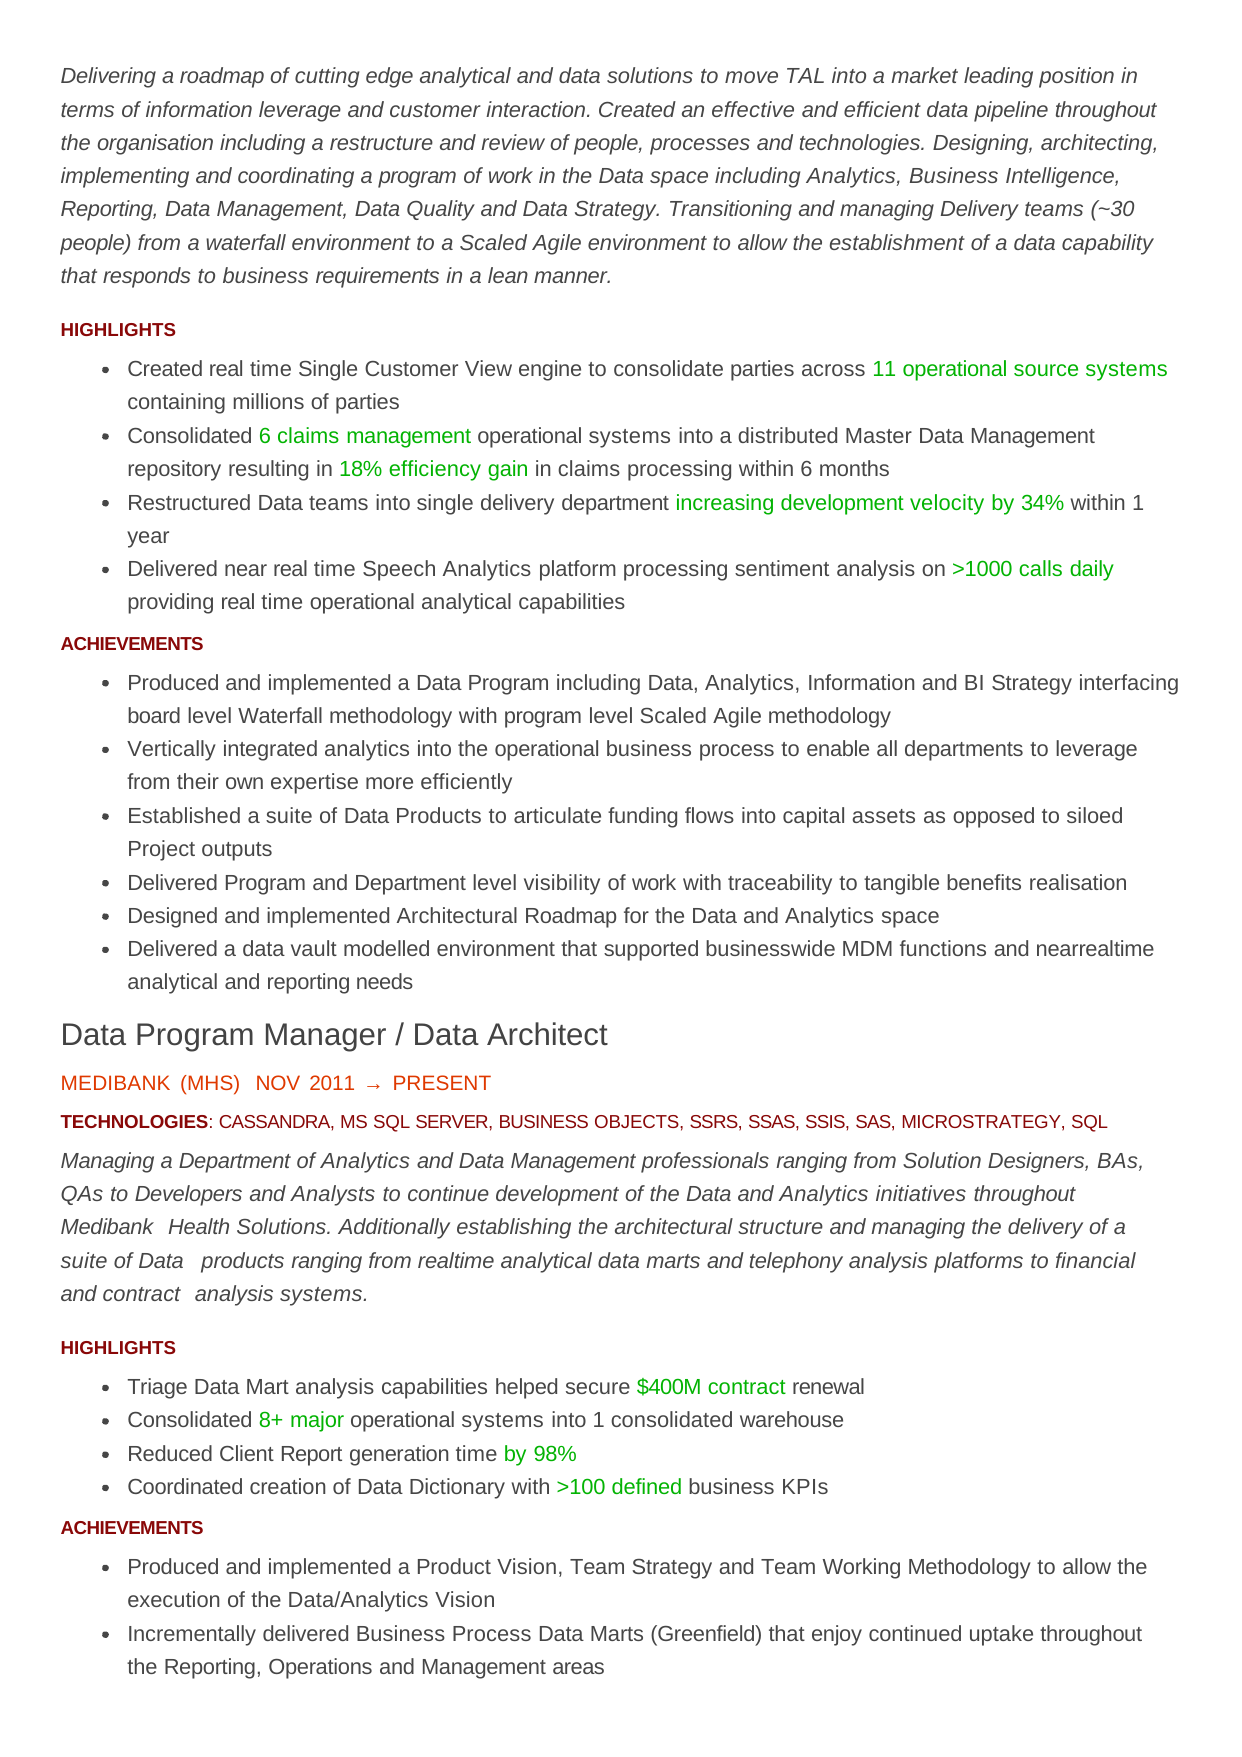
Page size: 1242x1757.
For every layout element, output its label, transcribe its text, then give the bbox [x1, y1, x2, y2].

text ACHIEVEMENTS [60, 632, 1196, 654]
text TECHNOLOGIES: CASSANDRA, MS SQL SERVER, BUSINESS OBJECTS, SSRS, SSAS, SSIS, SAS, MICROSTRATEGY, SQL [60, 1111, 1196, 1132]
text Delivered Program and Department level visibility of work with traceability to tangible benefits realisation Designed and implemented Architectural Roadmap for the Data and Analytics space [127, 869, 1173, 928]
text Produced and implemented a Product Vision, Team Strategy and Team Working Methodology to allow the execution of the Data/Analytics Vision [127, 1554, 1173, 1613]
text Established a suite of Data Products to articulate funding flows into capital assets as opposed to siloed Project outputs [127, 803, 1173, 861]
text Restructured Data teams into single delivery department increasing development velocity by 34% within 1 year [127, 489, 1173, 548]
text Delivered a data vault modelled environment that supported business­wide MDM functions and near­real­time analytical and reporting needs [127, 936, 1173, 994]
text ACHIEVEMENTS [60, 1517, 1196, 1539]
text Consolidated 6 claims management operational systems into a distributed Master Data Management repository resulting in 18% efficiency gain in claims processing within 6 months [127, 423, 1173, 481]
subtitle Data Program Manager / Data Architect [60, 1016, 1196, 1052]
text Incrementally delivered Business Process Data Marts (Greenfield) that enjoy continued uptake throughout the Reporting, Operations and Management areas [127, 1621, 1166, 1679]
text Delivering a roadmap of cutting edge analytical and data solutions to move TAL into a market leading position in terms of information leverage and customer interaction. Created an effective and efficient data pipeline throughout the organisation including a restructure and review of people, processes and technologies. Designing, architecting, implementing and coordinating a program of work in the Data space including Analytics, Business Intelligence, Reporting, Data Management, Data Quality and Data Strategy. Transitioning and managing Delivery teams (~30 people) from a waterfall environment to a Scaled Agile environment to allow the establishment of a data capability that responds to business requirements in a lean manner. [60, 63, 1173, 288]
text Managing a Department of Analytics and Data Management professionals ranging from Solution Designers, BAs, QAs to Developers and Analysts to continue development of the Data and Analytics initiatives throughout Medibank Health Solutions. Additionally establishing the architectural structure and managing the delivery of a suite of Data products ranging from real­time analytical data marts and telephony analysis platforms to financial and contract analysis systems. [60, 1148, 1173, 1306]
text Produced and implemented a Data Program including Data, Analytics, Information and BI Strategy interfacing board level Waterfall methodology with program level Scaled Agile methodology [127, 669, 1196, 728]
text Triage Data Mart analysis capabilities helped secure $400M contract renewal Consolidated 8+ major operational systems into 1 consolidated warehouse Reduced Client Report generation time by 98% [127, 1374, 923, 1466]
text HIGHLIGHTS [60, 319, 1196, 341]
text Vertically integrated analytics into the operational business process to enable all departments to leverage from their own expertise more efficiently [127, 736, 1173, 794]
text MEDIBANK (MHS) ­ NOV 2011 → PRESENT [60, 1070, 1196, 1094]
text Coordinated creation of Data Dictionary with >100 defined business KPIs [127, 1474, 1196, 1499]
text HIGHLIGHTS [60, 1337, 1196, 1359]
text Created real time Single Customer View engine to consolidate parties across 11 operational source systems containing millions of parties [127, 356, 1173, 414]
text Delivered near real time Speech Analytics platform processing sentiment analysis on >1000 calls daily providing real time operational analytical capabilities [127, 556, 1173, 614]
